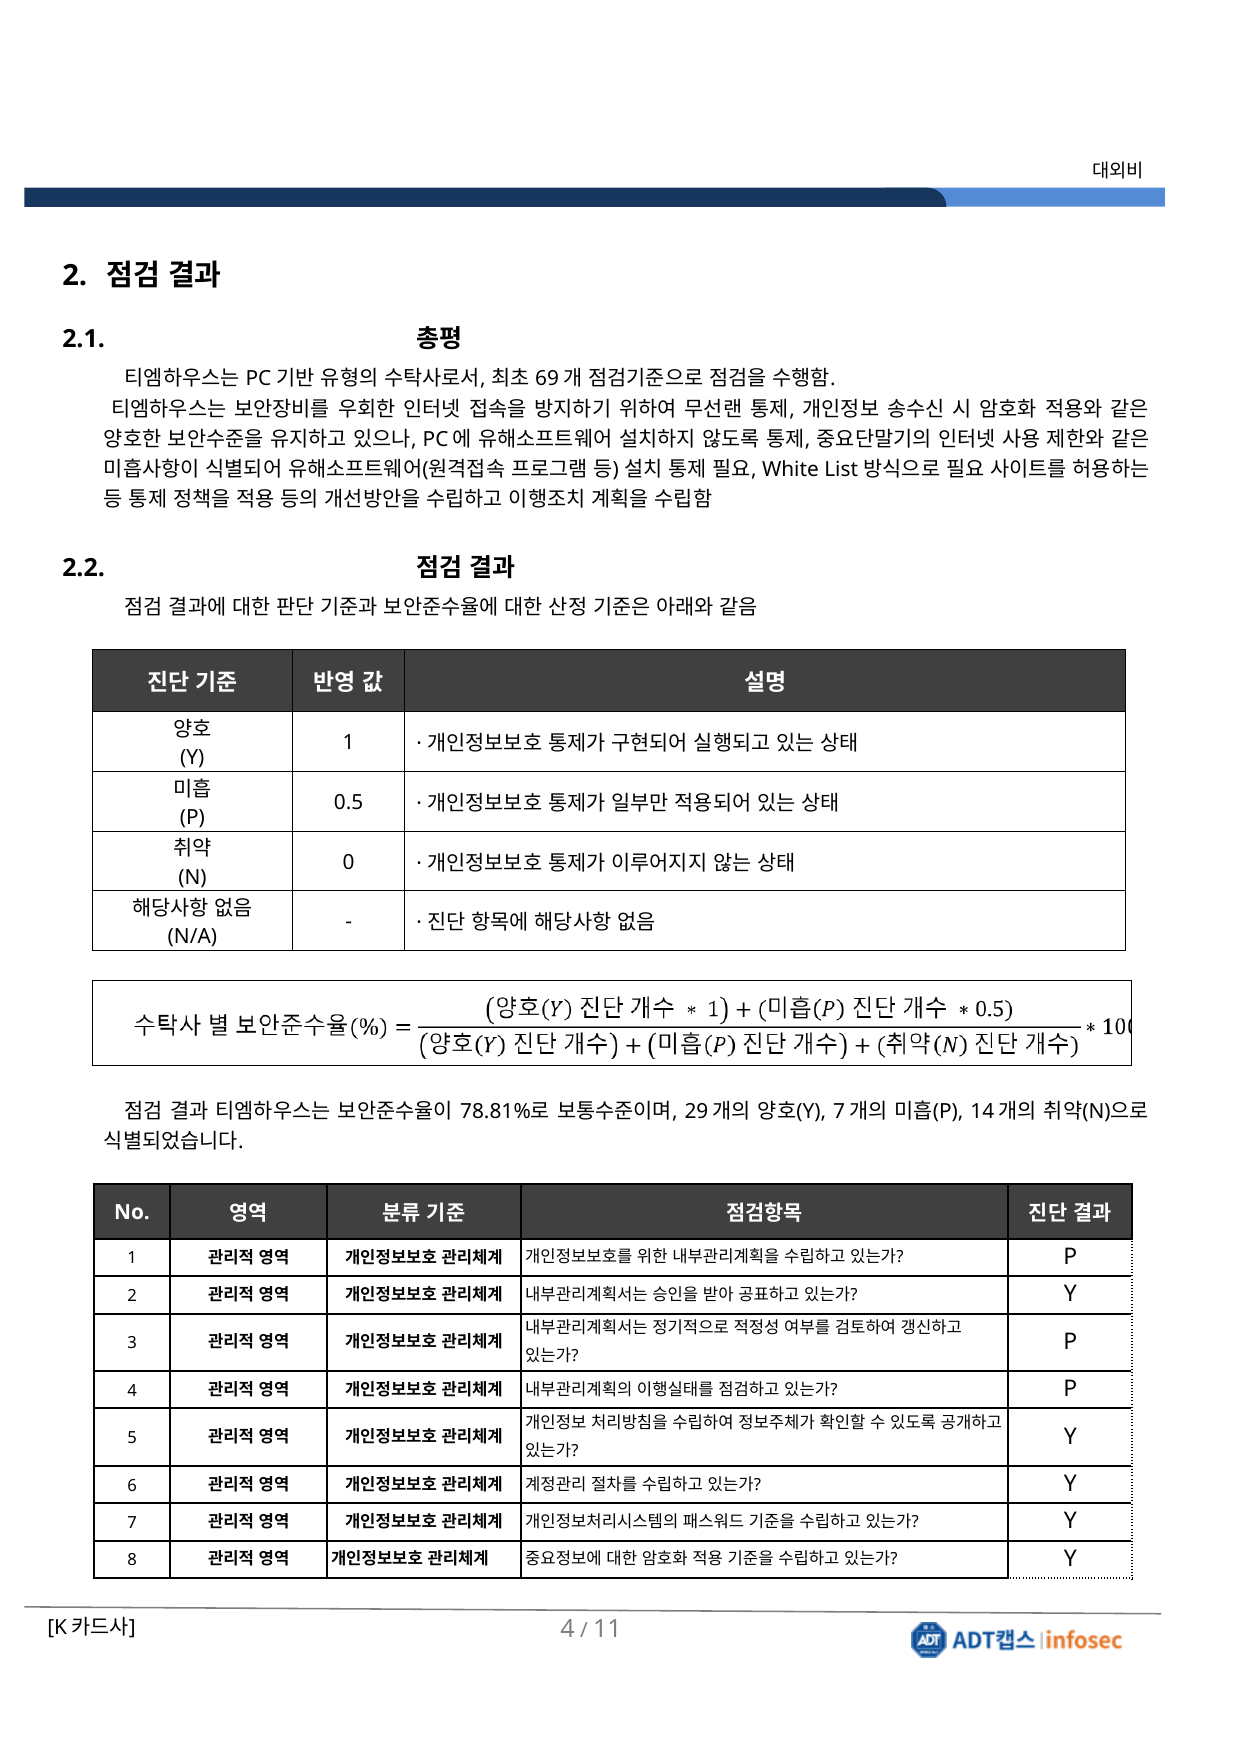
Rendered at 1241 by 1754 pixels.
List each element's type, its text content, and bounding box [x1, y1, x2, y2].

table_cell Y [1009, 1542, 1132, 1577]
text 티엠하우스는 보안장비를 우회한 인터넷 접속을 방지하기 위하여 무선랜 통제, 개인정보 송수신 시 암호화 적용와 같은 양호한 보안수준을 유지하고 있으나, PC에 유해소프트웨어 설치하지 않도록 통제, 중요단말기의 인터넷 사용 제한와 같은 미흡사항이 식별되어 유해소프트웨어(원격접속 프로그램 등) 설치 통제 필요, White List 방식으로 필요 사이트를 허용하는 등 통제 정책을 적용 등의 개선방안을 수립하고 이행조치 계획을 수립함 [104, 392, 1149, 513]
text 점검 결과 티엠하우스는 보안준수율이 78.81%로 보통수준이며, 29개의 양호(Y), 7개의 미흡(P), 14개의 취약(N)으로 식별되었습니다. [104, 1094, 1149, 1155]
table_cell · 개인정보보호 통제가 일부만 적용되어 있는 상태 [405, 772, 1125, 831]
table_header 설명 [405, 650, 1125, 711]
text 점검 결과에 대한 판단 기준과 보안준수율에 대한 산정 기준은 아래와 같음 [104, 590, 1149, 620]
table_cell 관리적 영역 [171, 1467, 326, 1502]
table_cell 관리적 영역 [171, 1240, 326, 1275]
table_cell 0.5 [293, 772, 404, 831]
table_cell 6 [95, 1467, 169, 1502]
table_cell 4 [95, 1372, 169, 1407]
table_cell 개인정보보호 관리체계 [328, 1315, 520, 1370]
table_cell 개인정보보호 관리체계 [328, 1409, 520, 1465]
table_cell 해당사항 없음 (N/A) [93, 891, 292, 950]
table_header 진단 결과 [1009, 1185, 1131, 1238]
table_header 점검항목 [522, 1185, 1007, 1238]
table_cell Y [1009, 1276, 1132, 1312]
table_cell 관리적 영역 [171, 1372, 326, 1407]
table_cell 관리적 영역 [171, 1315, 326, 1370]
table_cell 개인정보보호 관리체계 [328, 1542, 520, 1577]
table_cell 1 [95, 1240, 169, 1275]
table_cell 개인정보보호 관리체계 [328, 1240, 520, 1275]
table_cell 계정관리 절차를 수립하고 있는가? [522, 1467, 1007, 1502]
table_cell Y [1009, 1502, 1132, 1539]
table_cell 개인정보보호 관리체계 [328, 1277, 520, 1312]
table_cell Y [1009, 1408, 1132, 1465]
table_cell 내부관리계획의 이행실태를 점검하고 있는가? [522, 1372, 1007, 1407]
table_cell 개인정보보호 관리체계 [328, 1467, 520, 1502]
table_cell P [1009, 1240, 1132, 1275]
table_cell · 개인정보보호 통제가 구현되어 실행되고 있는 상태 [405, 712, 1125, 771]
table_cell 미흡 (P) [93, 772, 292, 831]
table_cell P [1009, 1370, 1132, 1407]
table_cell P [1009, 1314, 1132, 1370]
table_cell · 진단 항목에 해당사항 없음 [405, 891, 1125, 950]
table_cell 개인정보 처리방침을 수립하여 정보주체가 확인할 수 있도록 공개하고 있는가? [522, 1409, 1007, 1465]
table_header 반영 값 [293, 650, 404, 711]
table_cell 7 [95, 1504, 169, 1539]
table_cell · 개인정보보호 통제가 이루어지지 않는 상태 [405, 832, 1125, 890]
table_header [93, 981, 1131, 1065]
picture [104, 987, 1132, 1059]
text 티엠하우스는 PC 기반 유형의 수탁사로서, 최초 69개 점검기준으로 점검을 수행함. [104, 361, 1149, 392]
list 점검 결과 [62, 548, 1149, 584]
table_cell 관리적 영역 [171, 1409, 326, 1465]
table_cell 양호 (Y) [93, 712, 292, 771]
table_cell 내부관리계획서는 정기적으로 적정성 여부를 검토하여 갱신하고 있는가? [522, 1315, 1007, 1370]
list 점검 결과 [62, 252, 1149, 294]
table_header 영역 [171, 1185, 326, 1238]
table_cell 관리적 영역 [171, 1504, 326, 1539]
table_header No. [95, 1185, 169, 1238]
table_cell 중요정보에 대한 암호화 적용 기준을 수립하고 있는가? [522, 1542, 1007, 1577]
table_cell 5 [95, 1409, 169, 1465]
table_cell 취약 (N) [93, 832, 292, 890]
table_cell - [293, 891, 404, 950]
table_cell 개인정보보호 관리체계 [328, 1372, 520, 1407]
picture [911, 1622, 1122, 1658]
table_cell 개인정보보호를 위한 내부관리계획을 수립하고 있는가? [522, 1240, 1007, 1275]
table_cell 내부관리계획서는 승인을 받아 공표하고 있는가? [522, 1277, 1007, 1312]
table_cell 1 [293, 712, 404, 771]
table_cell Y [1009, 1467, 1132, 1502]
table_cell 0 [293, 832, 404, 890]
table_cell 관리적 영역 [171, 1277, 326, 1312]
table_header 분류 기준 [328, 1185, 520, 1238]
table_cell 개인정보보호 관리체계 [328, 1504, 520, 1539]
table_cell 3 [95, 1315, 169, 1370]
table_cell 개인정보처리시스템의 패스워드 기준을 수립하고 있는가? [522, 1504, 1007, 1539]
table_cell 2 [95, 1277, 169, 1312]
table_cell 관리적 영역 [171, 1542, 326, 1577]
list 총평 [62, 319, 1149, 355]
table_cell 8 [95, 1542, 169, 1577]
table_header 진단 기준 [93, 650, 292, 711]
